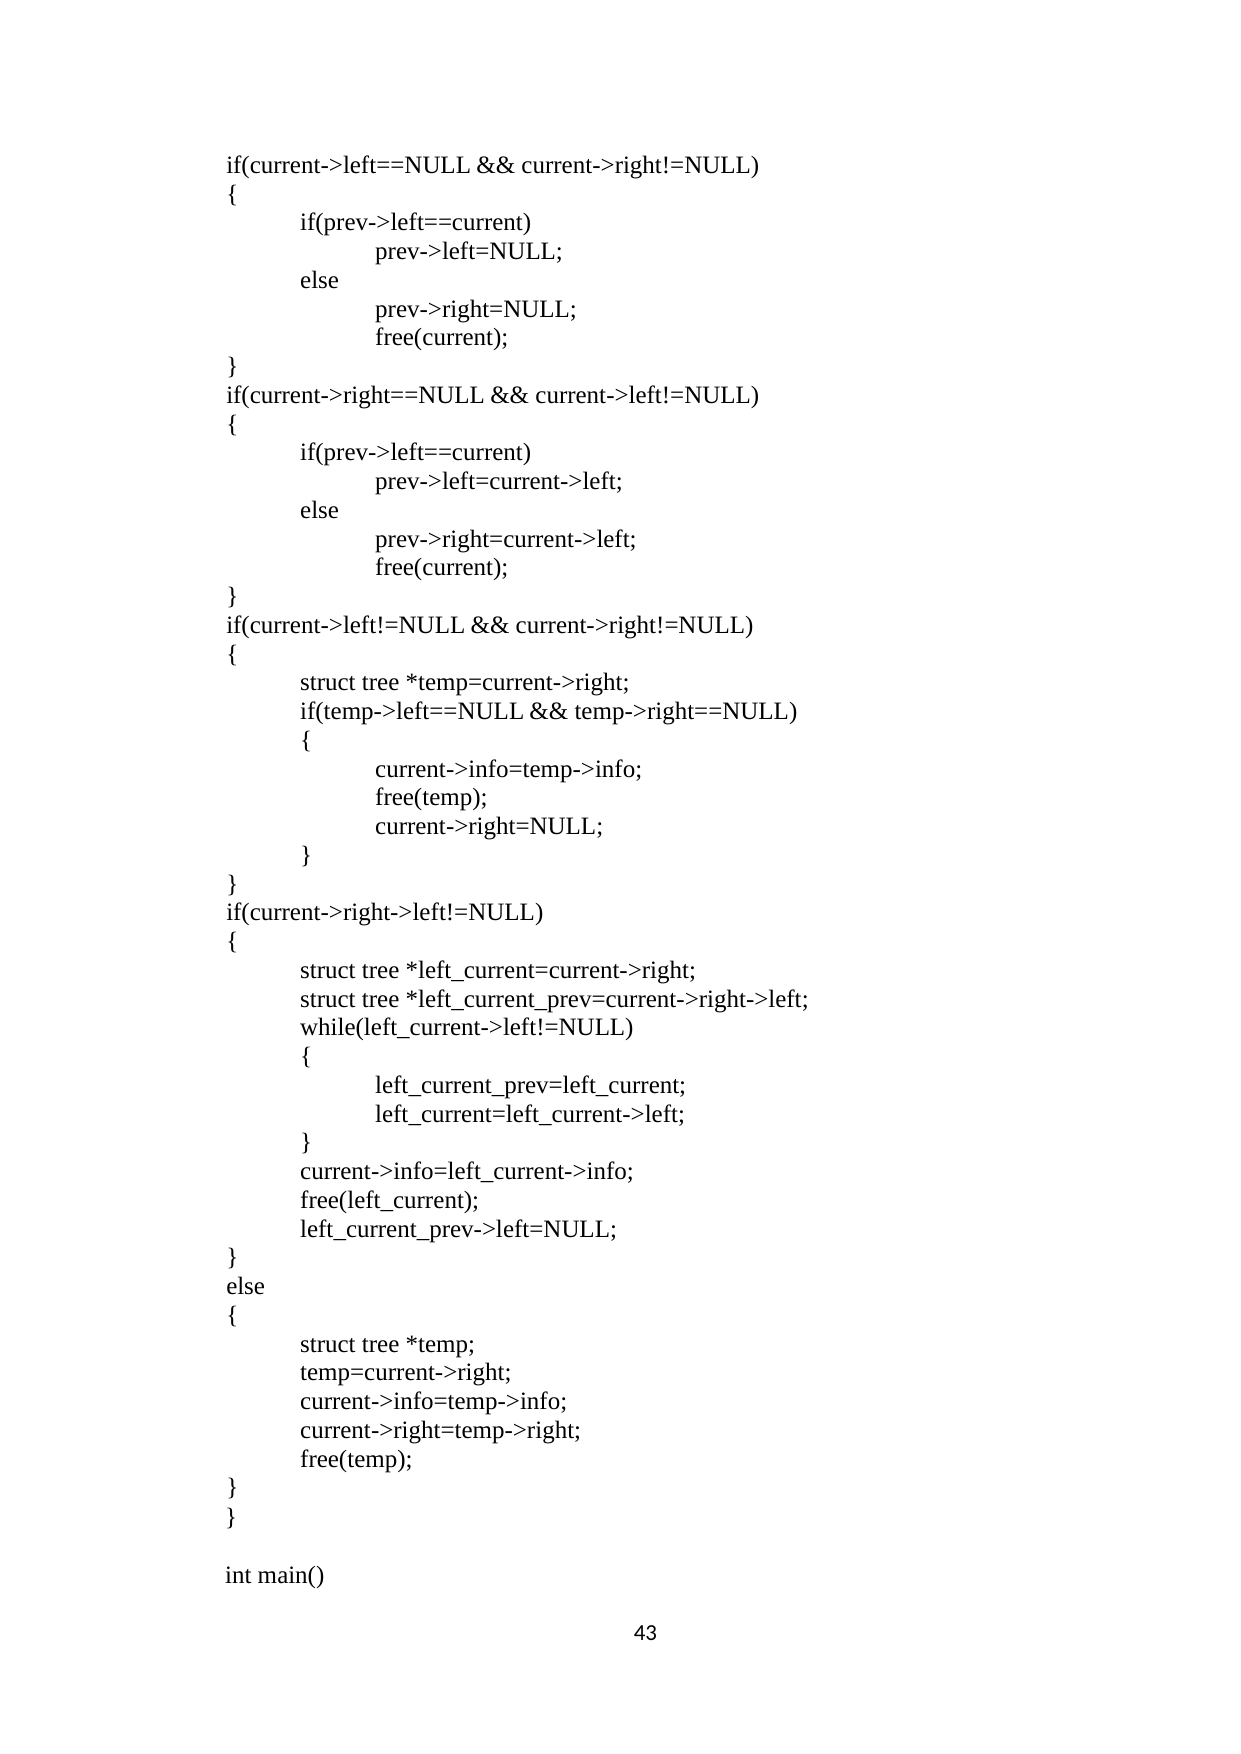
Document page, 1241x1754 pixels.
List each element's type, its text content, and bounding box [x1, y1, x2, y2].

text left_current_prev->left=NULL; [225, 1214, 1090, 1242]
text { [225, 639, 1090, 667]
text if(current->left==NULL && current->right!=NULL) [225, 150, 1090, 179]
text struct tree *left_current=current->right; [225, 955, 1090, 984]
text free(current); [225, 322, 1090, 351]
text int main() [225, 1560, 1090, 1588]
text if(temp->left==NULL && temp->right==NULL) [225, 696, 1090, 725]
text current->right=temp->right; [225, 1415, 1090, 1444]
text { [225, 1041, 1090, 1070]
text if(current->left!=NULL && current->right!=NULL) [225, 610, 1090, 639]
text } [225, 1502, 1090, 1530]
text prev->right=current->left; [225, 524, 1090, 552]
text { [225, 1300, 1090, 1329]
text } [225, 351, 1090, 380]
text { [225, 725, 1090, 754]
text current->info=temp->info; [225, 1386, 1090, 1415]
text { [225, 179, 1090, 207]
text current->info=temp->info; [225, 754, 1090, 782]
text prev->right=NULL; [225, 294, 1090, 322]
text prev->left=current->left; [225, 466, 1090, 495]
text free(temp); [225, 1444, 1090, 1472]
text if(prev->left==current) [225, 437, 1090, 466]
text else [225, 495, 1090, 524]
text } [225, 1472, 1090, 1501]
text struct tree *left_current_prev=current->right->left; [225, 984, 1090, 1012]
text temp=current->right; [225, 1357, 1090, 1386]
text current->right=NULL; [225, 811, 1090, 840]
text left_current_prev=left_current; [225, 1070, 1090, 1099]
text free(temp); [225, 782, 1090, 811]
text { [225, 409, 1090, 437]
text if(prev->left==current) [225, 207, 1090, 236]
text if(current->right==NULL && current->left!=NULL) [225, 380, 1090, 409]
text left_current=left_current->left; [225, 1099, 1090, 1127]
text free(left_current); [225, 1185, 1090, 1214]
text } [225, 581, 1090, 610]
text else [225, 265, 1090, 294]
text { [225, 926, 1090, 955]
text prev->left=NULL; [225, 236, 1090, 265]
text else [225, 1271, 1090, 1300]
text } [225, 840, 1090, 869]
text } [225, 869, 1090, 897]
text if(current->right->left!=NULL) [225, 897, 1090, 926]
text struct tree *temp; [225, 1329, 1090, 1357]
text free(current); [225, 552, 1090, 581]
text } [225, 1127, 1090, 1156]
text } [225, 1242, 1090, 1271]
text while(left_current->left!=NULL) [225, 1012, 1090, 1041]
text current->info=left_current->info; [225, 1156, 1090, 1185]
text struct tree *temp=current->right; [225, 667, 1090, 696]
